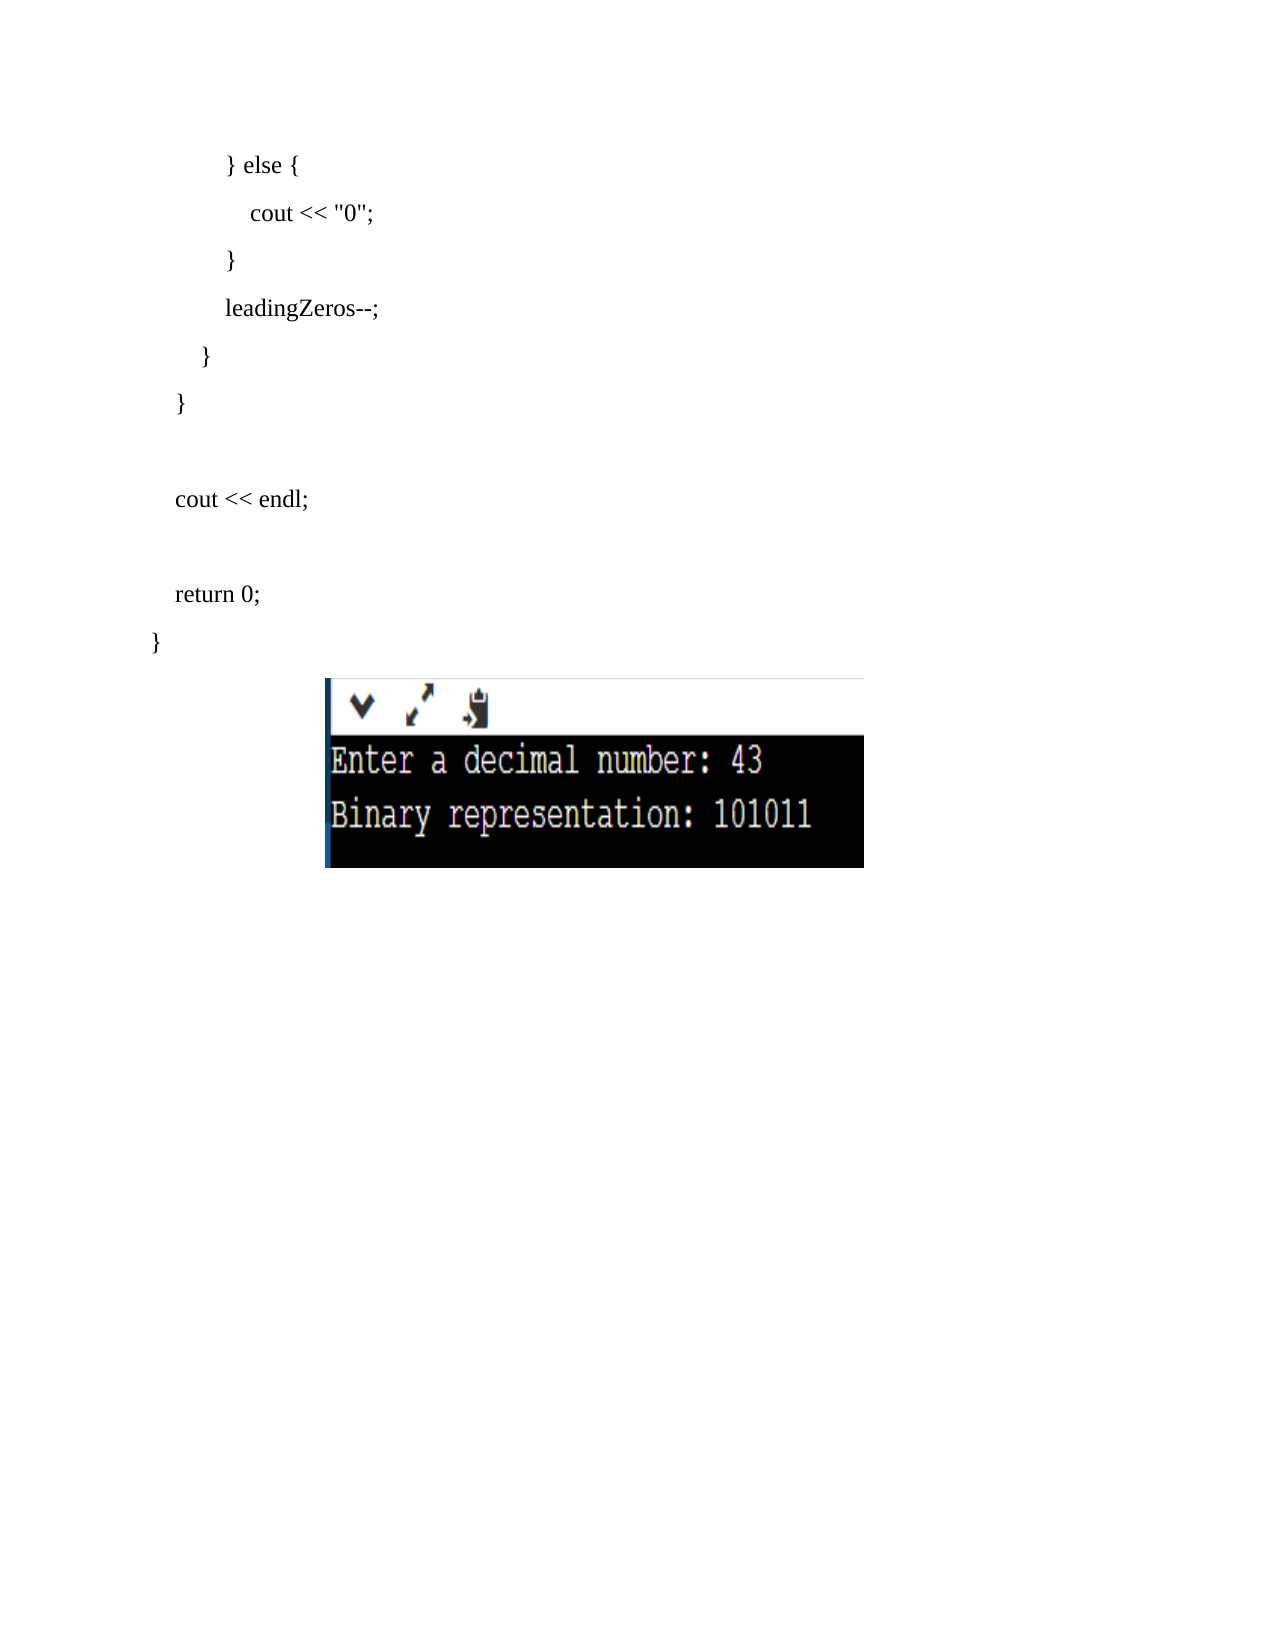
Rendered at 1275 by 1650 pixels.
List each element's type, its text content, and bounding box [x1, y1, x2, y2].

text } [150, 388, 1125, 417]
text } [150, 341, 1125, 369]
text cout << endl; [150, 484, 1125, 513]
picture [325, 678, 864, 868]
text leadingZeros--; [150, 293, 1125, 322]
text } [150, 627, 1125, 656]
text } [150, 245, 1125, 274]
text cout << "0"; [150, 198, 1125, 226]
text } else { [150, 150, 1125, 179]
text return 0; [150, 579, 1125, 608]
